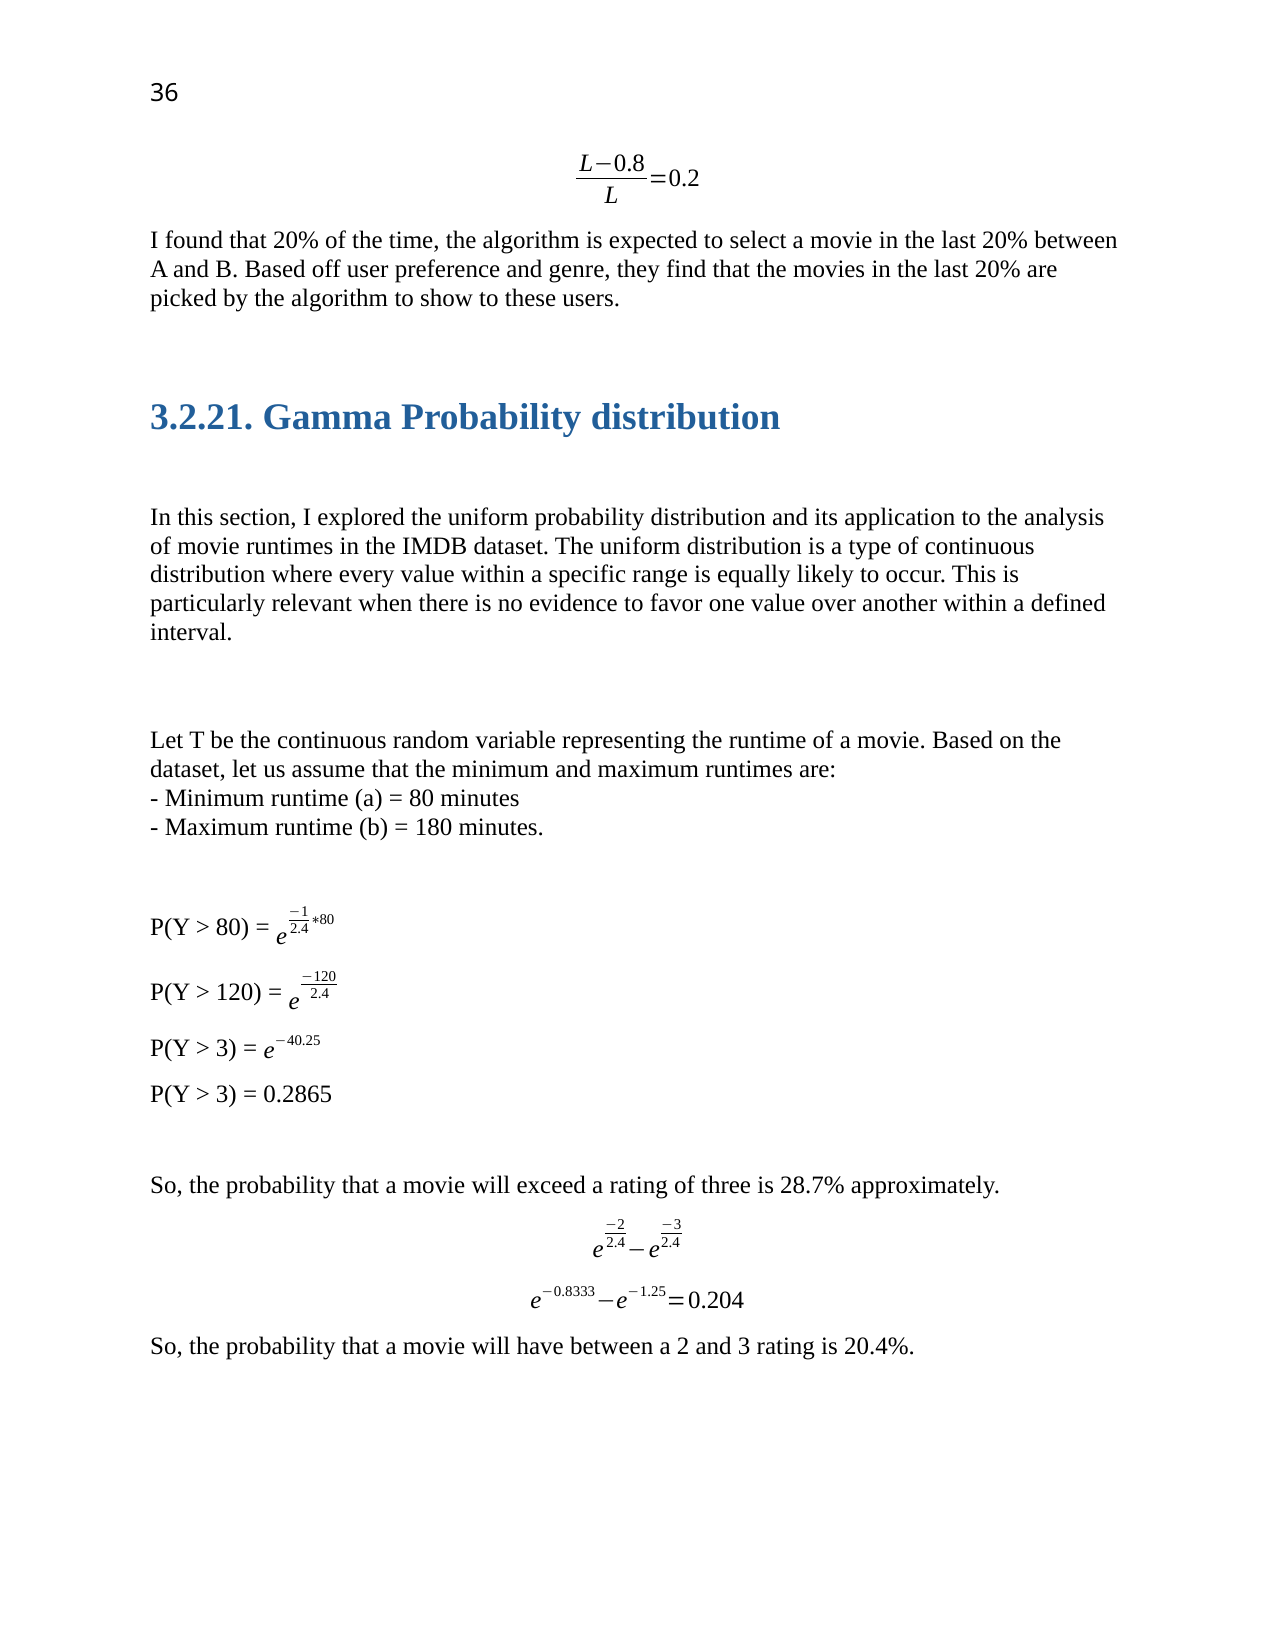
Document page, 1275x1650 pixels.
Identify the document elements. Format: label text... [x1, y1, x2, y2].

text P(Y > 3) = 0.2865 [150, 1079, 1125, 1108]
text So, the probability that a movie will have between a 2 and 3 rating is 20.4%. [150, 1331, 1125, 1360]
text P(Y > 3) = [150, 1032, 1125, 1063]
text In this section, I explored the uniform probability distribution and its application to the analysis of movie runtimes in the IMDB dataset. The uniform distribution is a type of continuous distribution where every value within a specific range is equally likely to occur. This is particularly relevant when there is no evidence to favor one value over another within a defined interval. [150, 502, 1125, 680]
text I found that 20% of the time, the algorithm is expected to select a movie in the last 20% between A and B. Based off user preference and genre, they find that the movies in the last 20% are picked by the algorithm to show to these users. [150, 226, 1125, 312]
text Let T be the continuous random variable representing the runtime of a movie. Based on the dataset, let us assume that the minimum and maximum runtimes are: - Minimum runtime (a) = 80 minutes - Maximum runtime (b) = 180 minutes. [150, 697, 1125, 840]
subtitle 3.2.21. Gamma Probability distribution [150, 395, 1125, 438]
text P(Y > 120) = [150, 967, 1125, 1015]
text So, the probability that a movie will exceed a rating of three is 28.7% approximately. [150, 1170, 1125, 1199]
text P(Y > 80) = [150, 902, 1125, 950]
